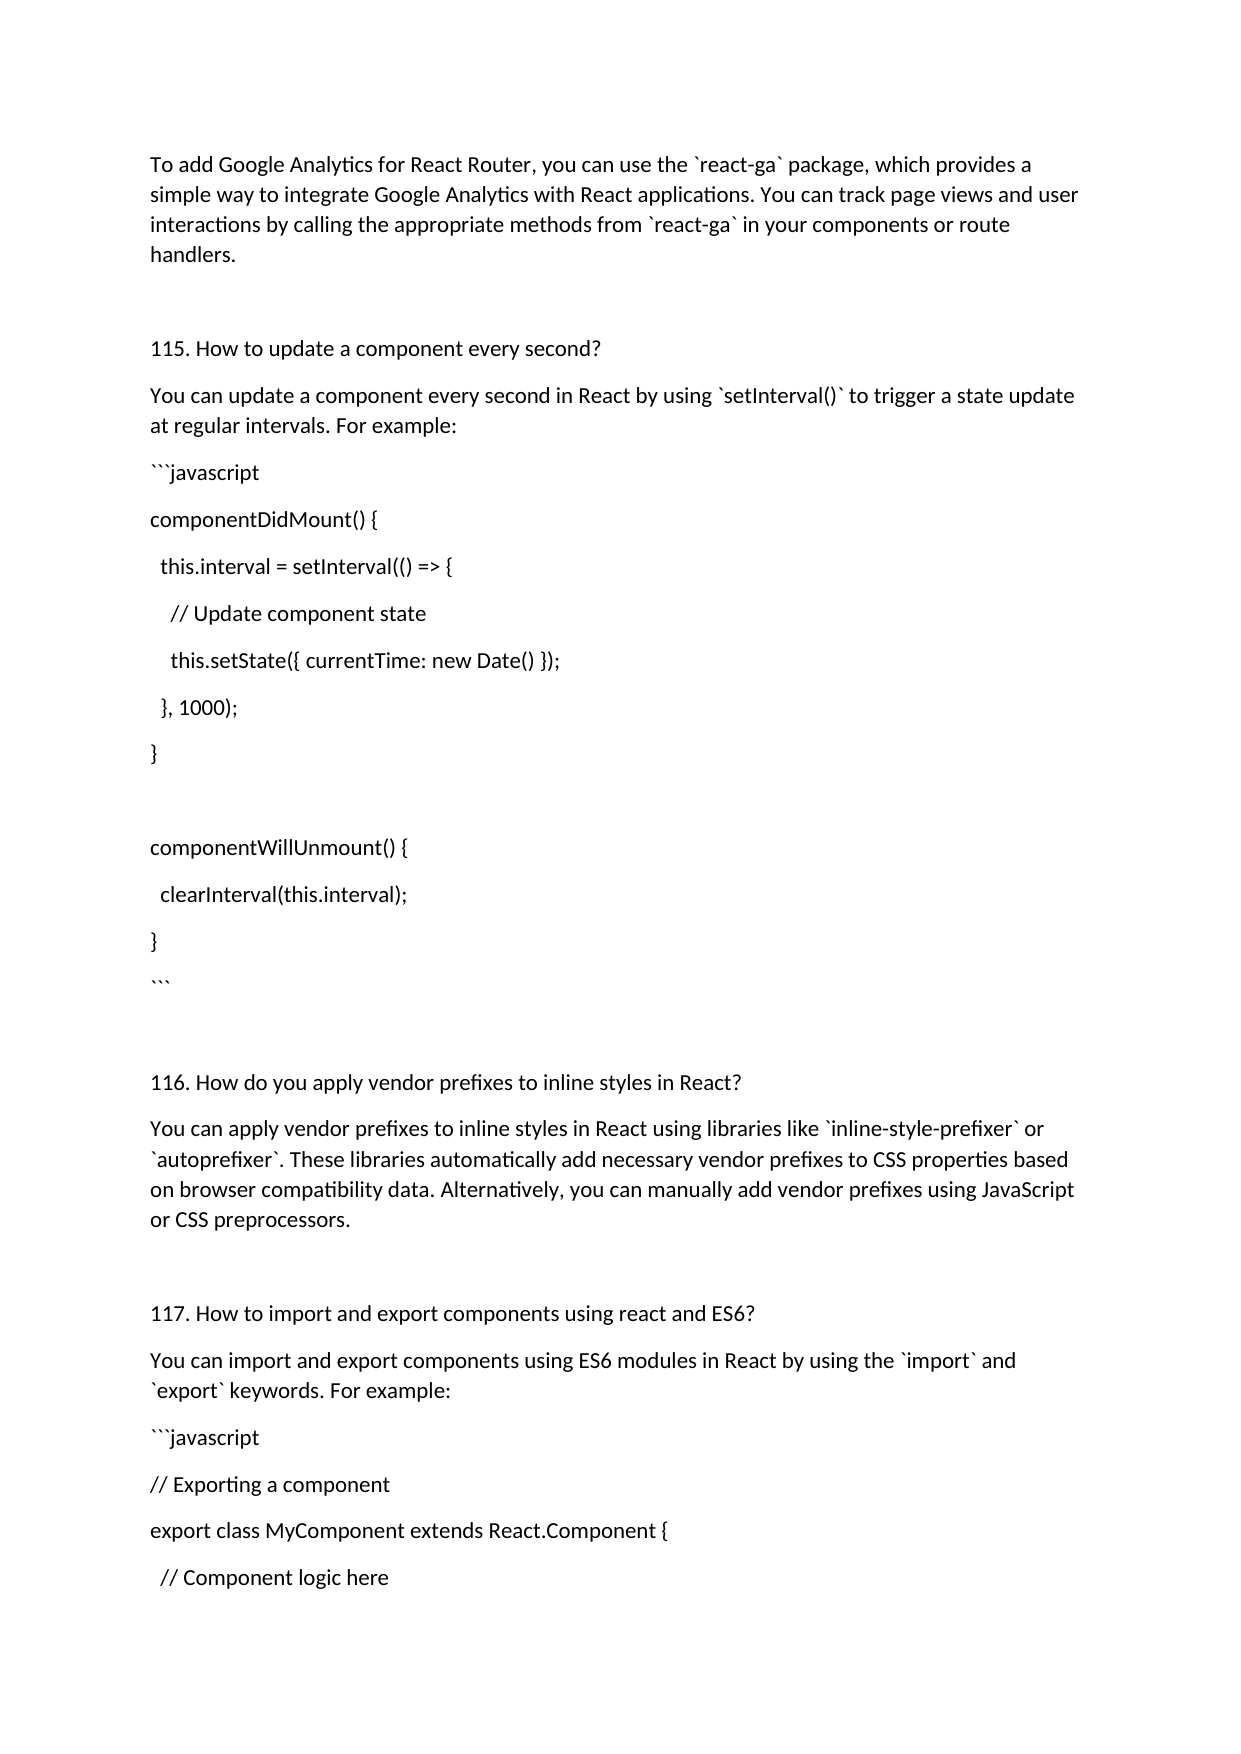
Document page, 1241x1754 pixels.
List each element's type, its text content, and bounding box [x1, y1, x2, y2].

text clearInterval(this.interval); [150, 880, 1090, 908]
text componentDidMount() { [150, 505, 1090, 533]
text You can update a component every second in React by using `setInterval()` to trigger a state update at regular intervals. For example: [150, 381, 1090, 439]
text this.setState({ currentTime: new Date() }); [150, 646, 1090, 674]
text ``` [150, 974, 1090, 1002]
text this.interval = setInterval(() => { [150, 552, 1090, 580]
text ```javascript [150, 458, 1090, 486]
text } [150, 927, 1090, 955]
text You can import and export components using ES6 modules in React by using the `import` and `export` keywords. For example: [150, 1346, 1090, 1404]
text }, 1000); [150, 693, 1090, 721]
text To add Google Analytics for React Router, you can use the `react-ga` package, which provides a simple way to integrate Google Analytics with React applications. You can track page views and user interactions by calling the appropriate methods from `react-ga` in your components or route handlers. [150, 150, 1090, 269]
text // Update component state [150, 599, 1090, 627]
text You can apply vendor prefixes to inline styles in React using libraries like `inline-style-prefixer` or `autoprefixer`. These libraries automatically add necessary vendor prefixes to CSS properties based on browser compatibility data. Alternatively, you can manually add vendor prefixes using JavaScript or CSS preprocessors. [150, 1114, 1090, 1233]
text componentWillUnmount() { [150, 833, 1090, 861]
text 116. How do you apply vendor prefixes to inline styles in React? [150, 1068, 1090, 1096]
text export class MyComponent extends React.Component { [150, 1517, 1090, 1545]
text // Component logic here [150, 1563, 1090, 1592]
text 117. How to import and export components using react and ES6? [150, 1299, 1090, 1327]
text 115. How to update a component every second? [150, 334, 1090, 362]
text } [150, 739, 1090, 768]
text // Exporting a component [150, 1470, 1090, 1498]
text ```javascript [150, 1423, 1090, 1451]
